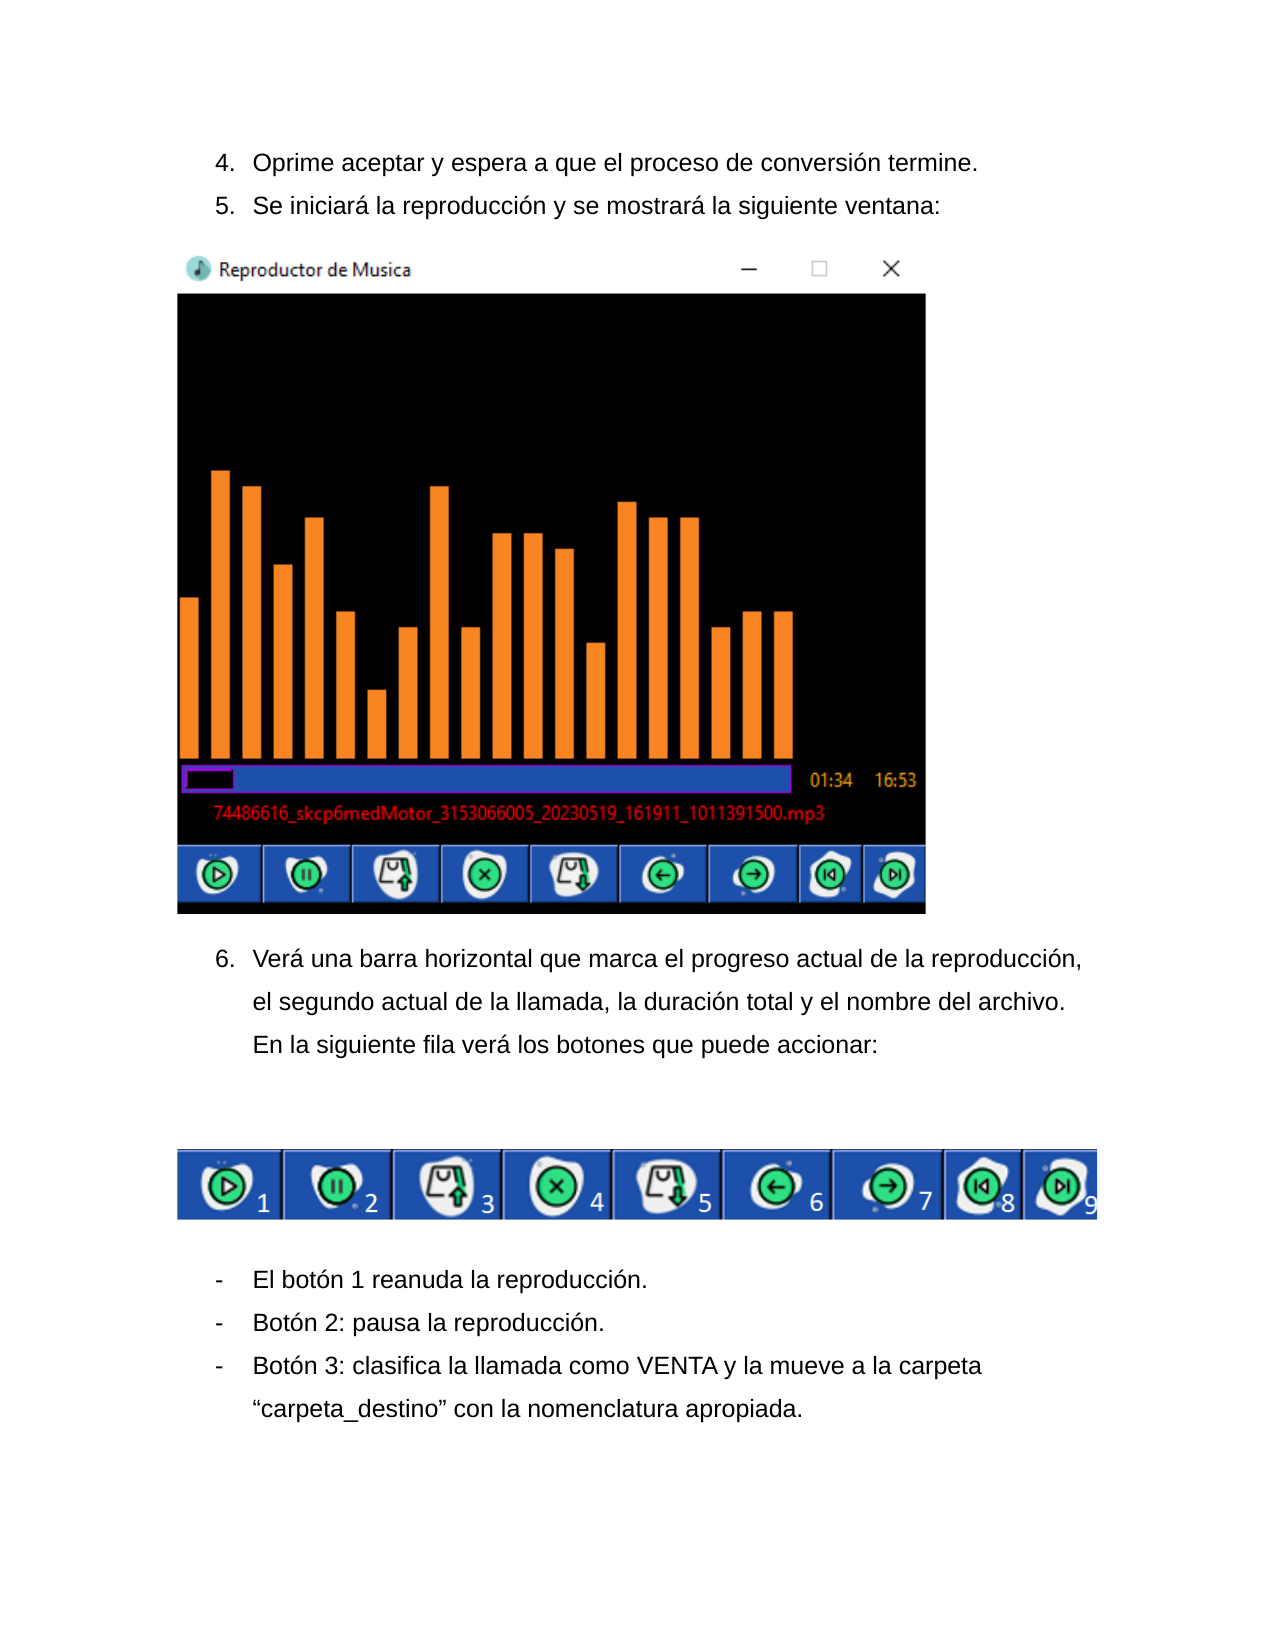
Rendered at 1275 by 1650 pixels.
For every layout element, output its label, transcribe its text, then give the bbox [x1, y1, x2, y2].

list Botón 3: clasifica la llamada como VENTA y la mueve a la carpeta “carpeta_destino” con la nomenclatura apropiada. [215, 1351, 1098, 1423]
list Oprime aceptar y espera a que el proceso de conversión termine. [215, 148, 1098, 176]
picture [177, 1149, 1098, 1234]
list Botón 2: pausa la reproducción. [215, 1308, 1098, 1336]
list Verá una barra horizontal que marca el progreso actual de la reproducción, el segundo actual de la llamada, la duración total y el nombre del archivo. En la siguiente fila verá los botones que puede accionar: [215, 944, 1098, 1059]
picture [177, 250, 926, 914]
list Se iniciará la reproducción y se mostrará la siguiente ventana: [215, 191, 1098, 219]
list El botón 1 reanuda la reproducción. [215, 1264, 1098, 1293]
